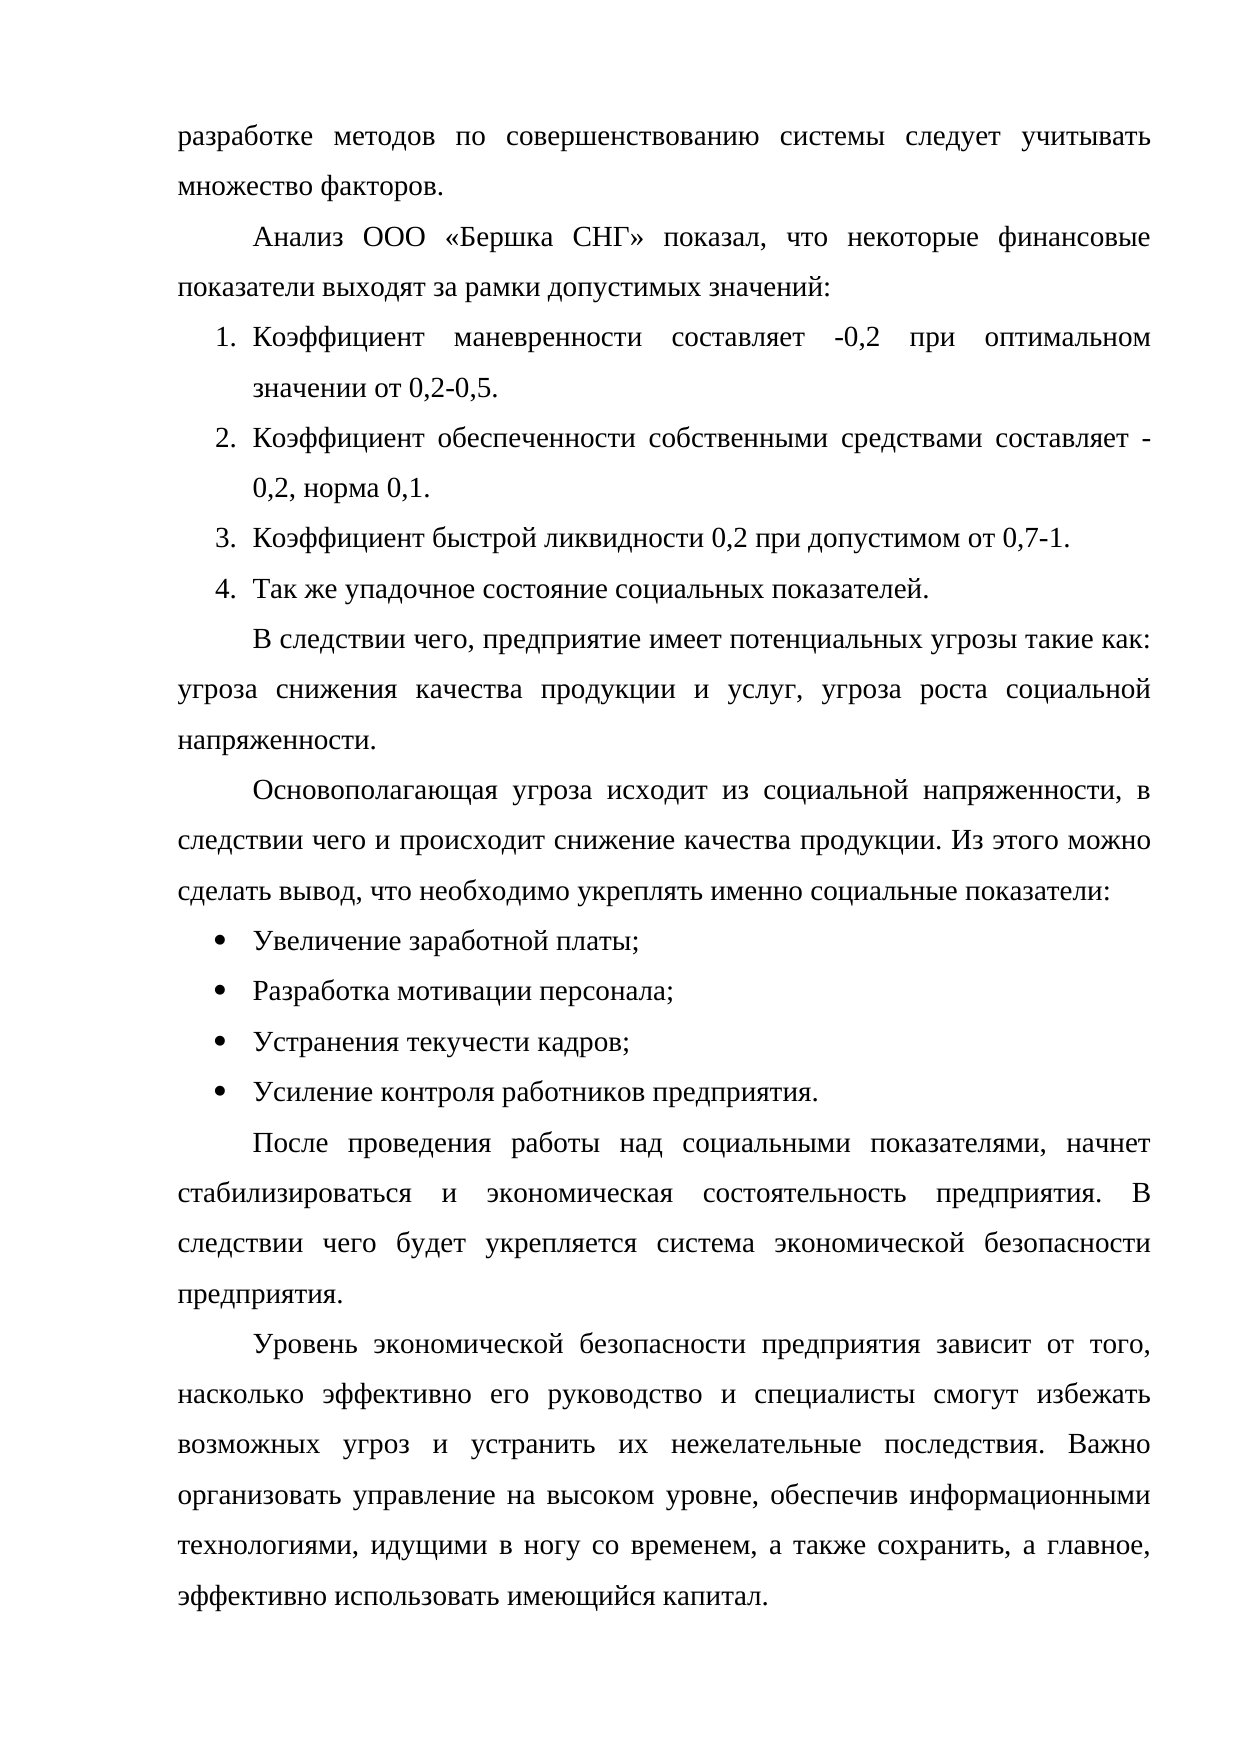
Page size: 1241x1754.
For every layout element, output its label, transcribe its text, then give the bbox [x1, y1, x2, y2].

text Уровень экономической безопасности предприятия зависит от того, насколько эффективно его руководство и специалисты смогут избежать возможных угроз и устранить их нежелательные последствия. Важно организовать управление на высоком уровне, обеспечив информационными технологиями, идущими в ногу со временем, а также сохранить, а главное, эффективно использовать имеющийся капитал. [177, 1326, 1152, 1611]
list Коэффициент быстрой ликвидности 0,2 при допустимом от 0,7-1. [215, 521, 1152, 554]
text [177, 118, 1152, 202]
text После проведения работы над социальными показателями, начнет стабилизироваться и экономическая состоятельность предприятия. В следствии чего будет укрепляется система экономической безопасности предприятия. [177, 1125, 1152, 1309]
text Анализ ООО «Бершка СНГ» показал, что некоторые финансовые показатели выходят за рамки допустимых значений: [177, 219, 1152, 303]
text Основополагающая угроза исходит из социальной напряженности, в следствии чего и происходит снижение качества продукции. Из этого можно сделать вывод, что необходимо укреплять именно социальные показатели: [177, 772, 1152, 906]
list Так же упадочное состояние социальных показателей. [215, 571, 1152, 604]
list Усиление контроля работников предприятия. [215, 1074, 1152, 1108]
text В следствии чего, предприятие имеет потенциальных угрозы такие как: угроза снижения качества продукции и услуг, угроза роста социальной напряженности. [177, 621, 1152, 755]
list Разработка мотивации персонала; [215, 973, 1152, 1007]
list Коэффициент обеспеченности собственными средствами составляет -0,2, норма 0,1. [215, 420, 1152, 504]
list Увеличение заработной платы; [215, 923, 1152, 957]
list Коэффициент маневренности составляет -0,2 при оптимальном значении от 0,2-0,5. [215, 319, 1152, 403]
list Устранения текучести кадров; [215, 1024, 1152, 1058]
